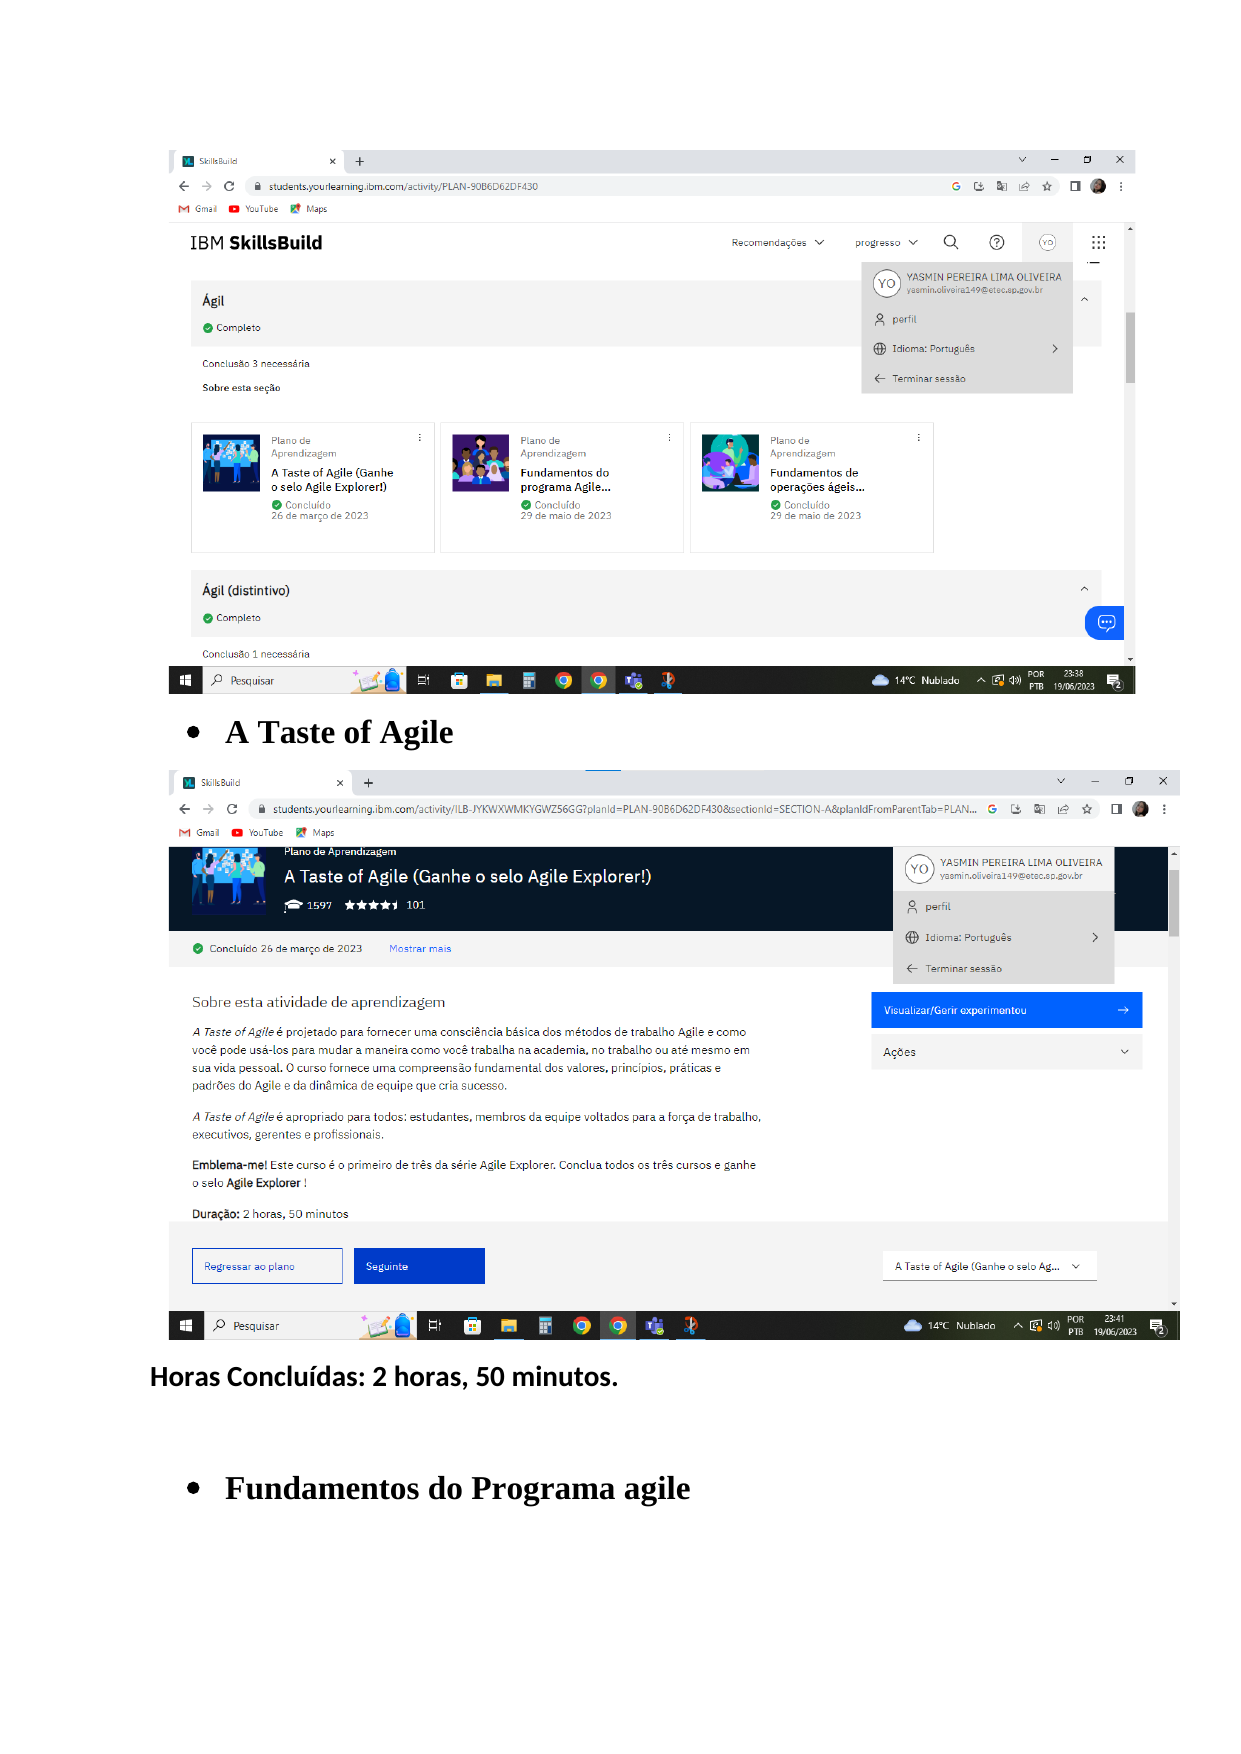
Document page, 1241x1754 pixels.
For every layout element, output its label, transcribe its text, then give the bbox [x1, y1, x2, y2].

text Horas Concluídas: 2 horas, 50 minutos. [150, 1358, 1090, 1394]
list Fundamentos do Programa agile [187, 1468, 1090, 1507]
list A Taste of Agile [187, 713, 1090, 751]
